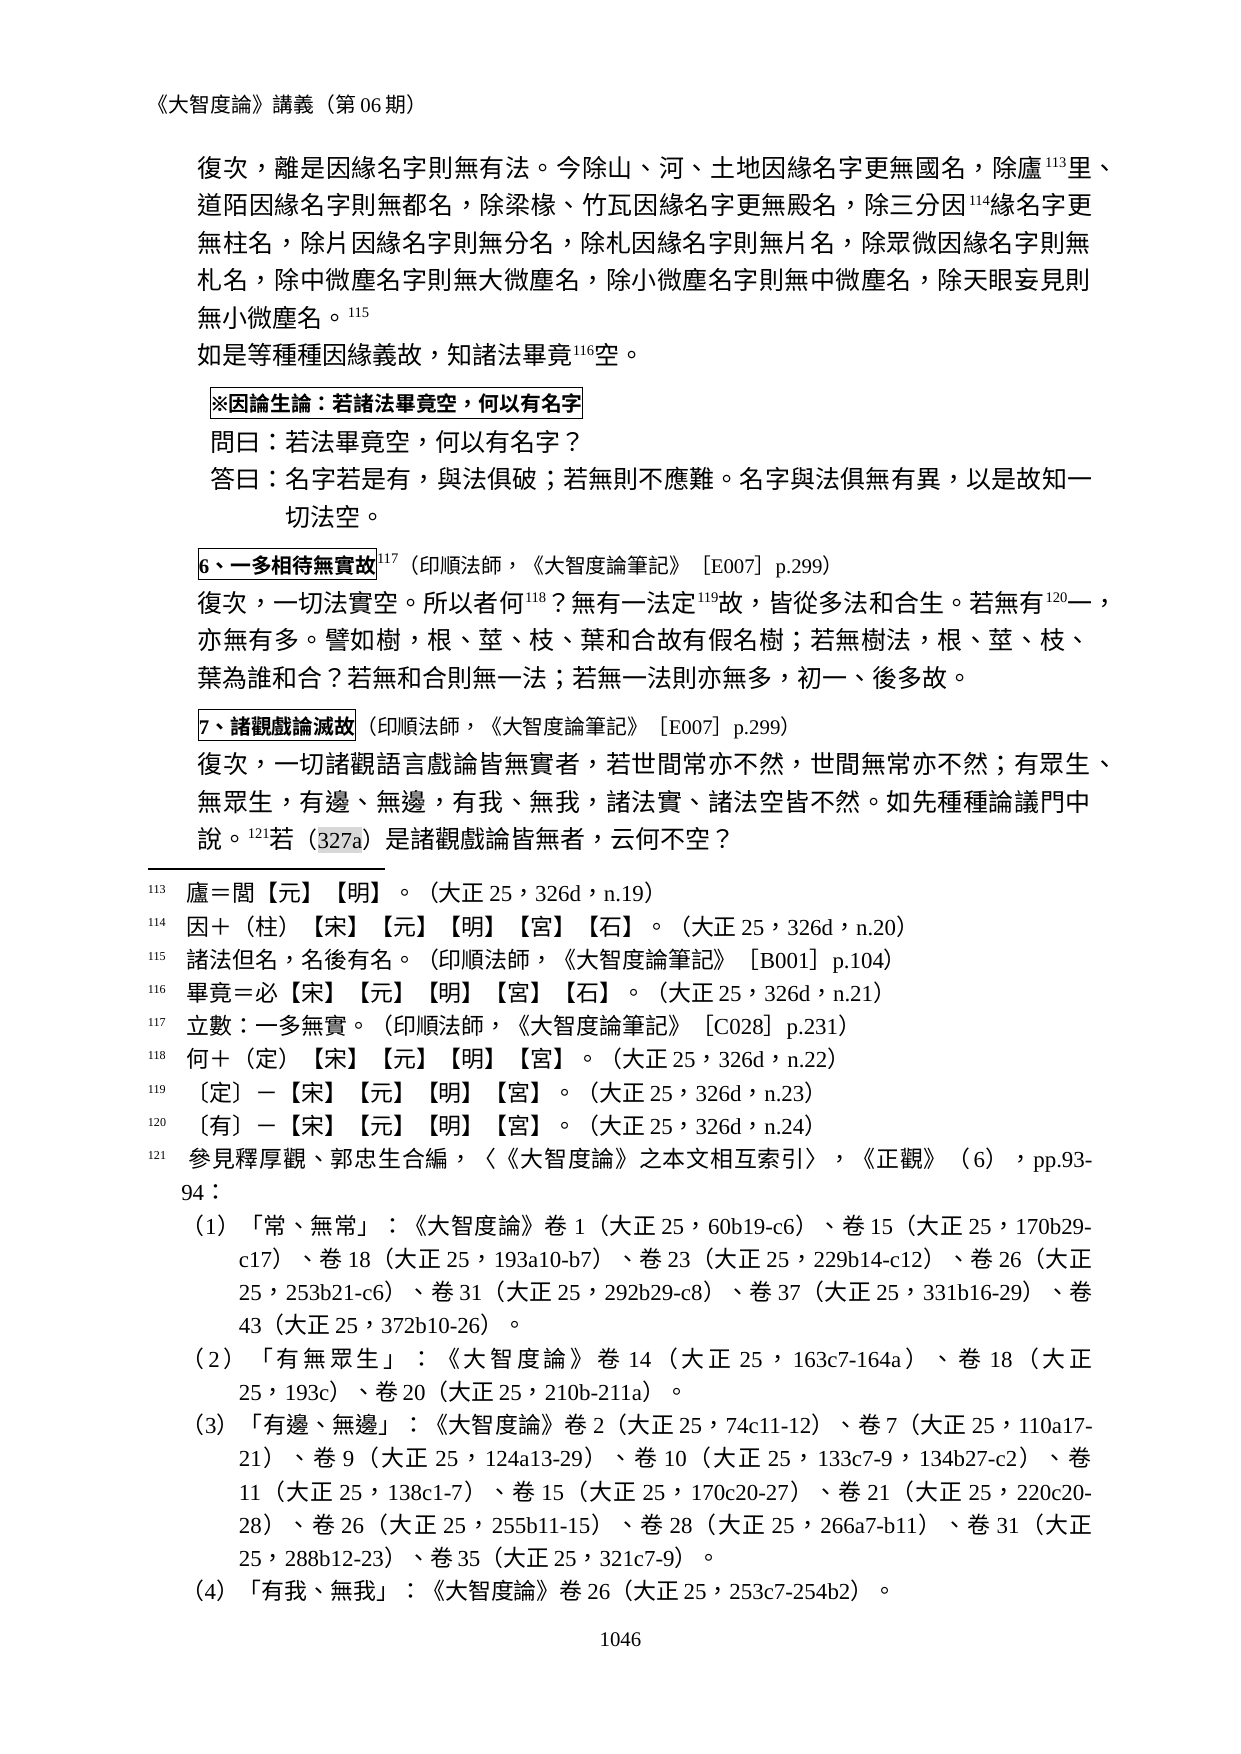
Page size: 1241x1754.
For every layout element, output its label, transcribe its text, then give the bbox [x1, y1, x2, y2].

text 6、一多相待無實故（印順法師，《大智度論筆記》［E007］p.299） [198, 545, 1092, 583]
text 復次，一切法實空。所以者何？無有一法定故，皆從多法和合生。若無有一，亦無有多。譬如樹，根、莖、枝、葉和合故有假名樹；若無樹法，根、莖、枝、葉為誰和合？若無和合則無一法；若無一法則亦無多，初一、後多故。 [198, 583, 1092, 695]
text 問曰：若法畢竟空，何以有名字？ [210, 421, 1092, 459]
text 復次，離是因緣名字則無有法。今除山、河、土地因緣名字更無國名，除廬里、道陌因緣名字則無都名，除梁椽、竹瓦因緣名字更無殿名，除三分因緣名字更無柱名，除片因緣名字則無分名，除札因緣名字則無片名，除眾微因緣名字則無札名，除中微塵名字則無大微塵名，除小微塵名字則無中微塵名，除天眼妄見則無小微塵名。 [198, 148, 1092, 335]
text 復次，一切諸觀語言戲論皆無實者，若世間常亦不然，世間無常亦不然；有眾生、無眾生，有邊、無邊，有我、無我，諸法實、諸法空皆不然。如先種種論議門中說。若（）是諸觀戲論皆無者，云何不空？ [198, 744, 1092, 856]
text 如是等種種因緣義故，知諸法畢竟空。 [198, 335, 1092, 373]
text 答曰：名字若是有，與法俱破；若無則不應難。名字與法俱無有異，以是故知一切法空。 [210, 459, 1092, 534]
text 7、諸觀戲論滅故（印順法師，《大智度論筆記》［E007］p.299） [198, 706, 1092, 744]
text ※因論生論：若諸法畢竟空，何以有名字 [210, 384, 1092, 421]
